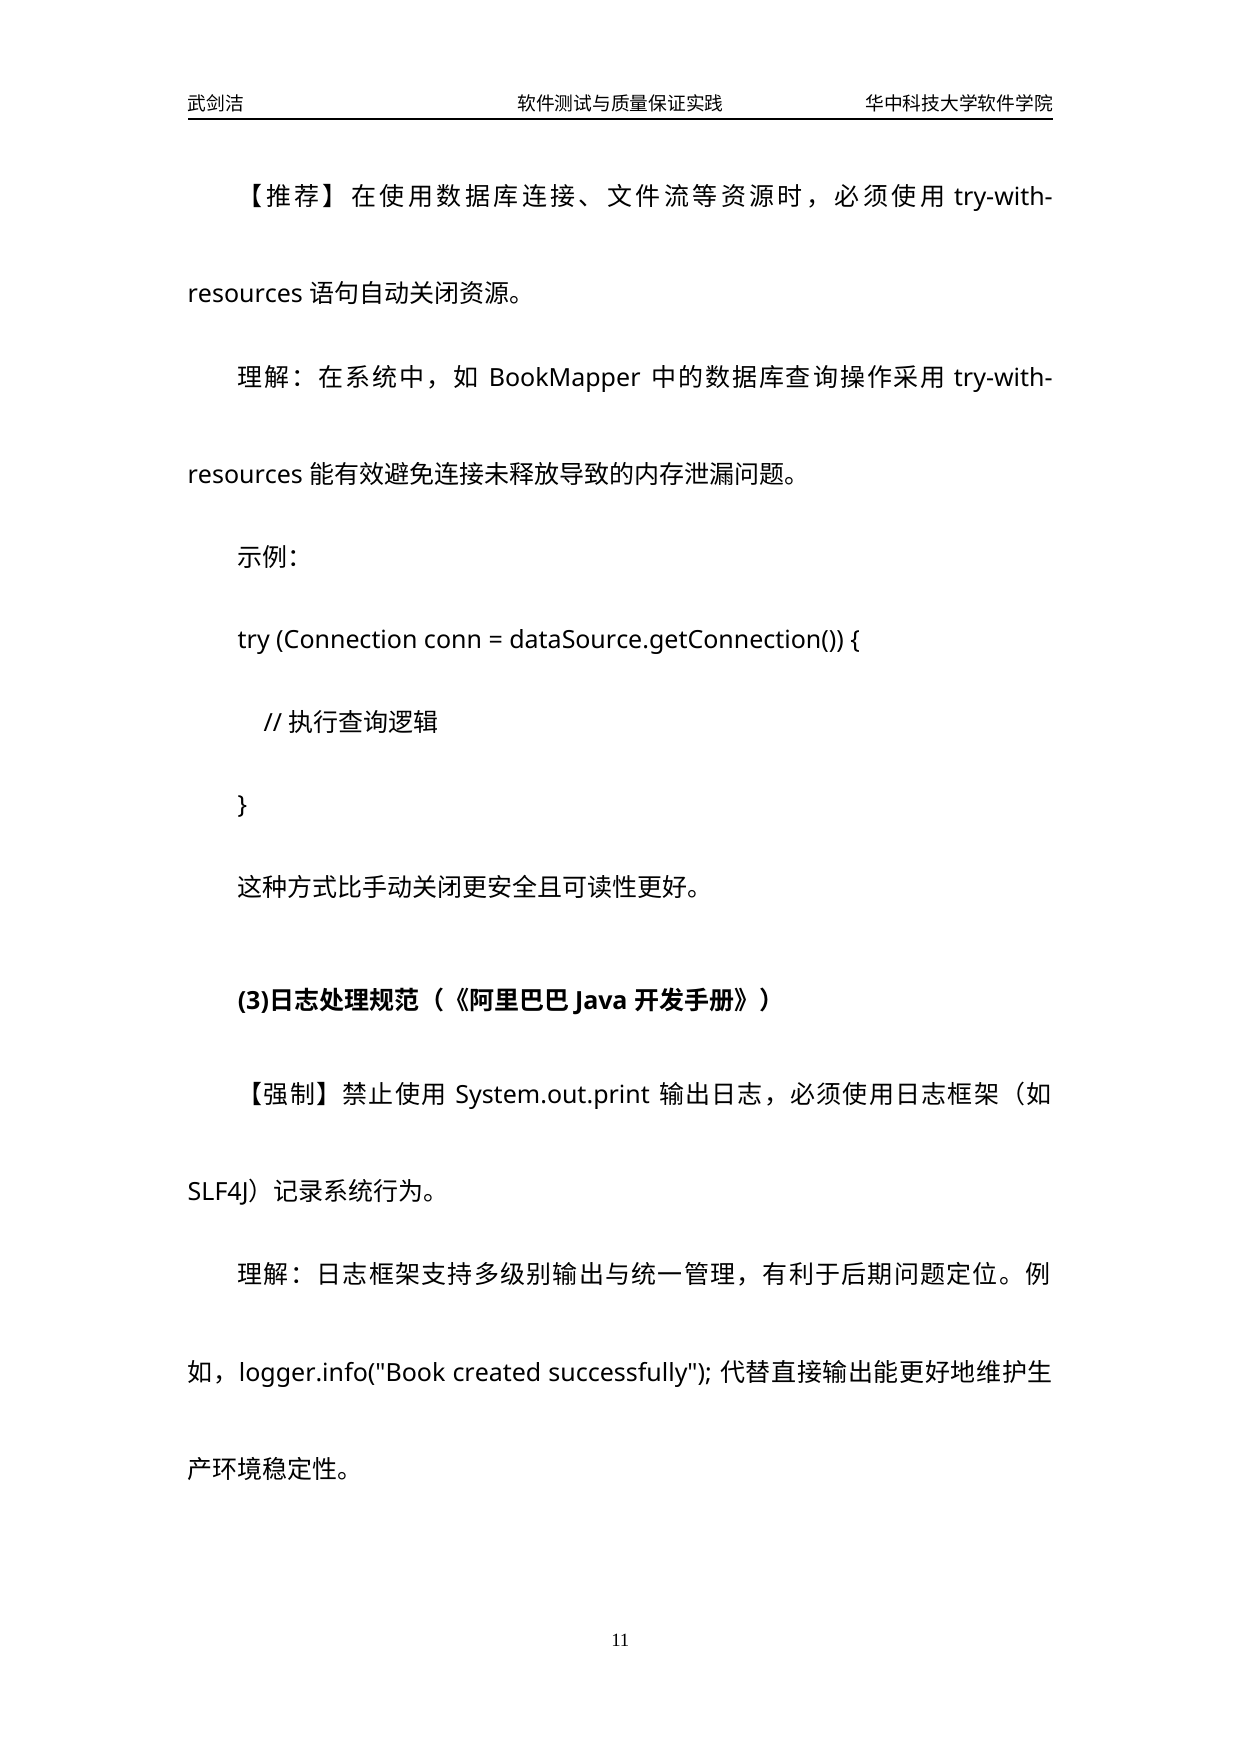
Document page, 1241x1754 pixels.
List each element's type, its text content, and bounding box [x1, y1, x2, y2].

text 理解：在系统中，如 BookMapper 中的数据库查询操作采用try-with-resources 能有效避免连接未释放导致的内存泄漏问题。 [187, 343, 1053, 505]
list (3)日志处理规范（《阿里巴巴 Java 开发手册》） [187, 966, 1053, 1031]
text 示例： [187, 523, 1053, 588]
text 【强制】禁止使用 System.out.print 输出日志，必须使用日志框架（如SLF4J）记录系统行为。 [187, 1060, 1053, 1222]
text 理解：日志框架支持多级别输出与统一管理，有利于后期问题定位。例如，logger.info("Book created successfully"); 代替直接输出能更好地维护生产环境稳定性。 [187, 1241, 1053, 1501]
text 【推荐】在使用数据库连接、文件流等资源时，必须使用try-with-resources 语句自动关闭资源。 [187, 162, 1053, 324]
text 这种方式比手动关闭更安全且可读性更好。 [187, 853, 1053, 918]
text // 执行查询逻辑 [187, 688, 1053, 753]
text try (Connection conn = dataSource.getConnection()) { [187, 606, 1053, 671]
text } [187, 771, 1053, 836]
